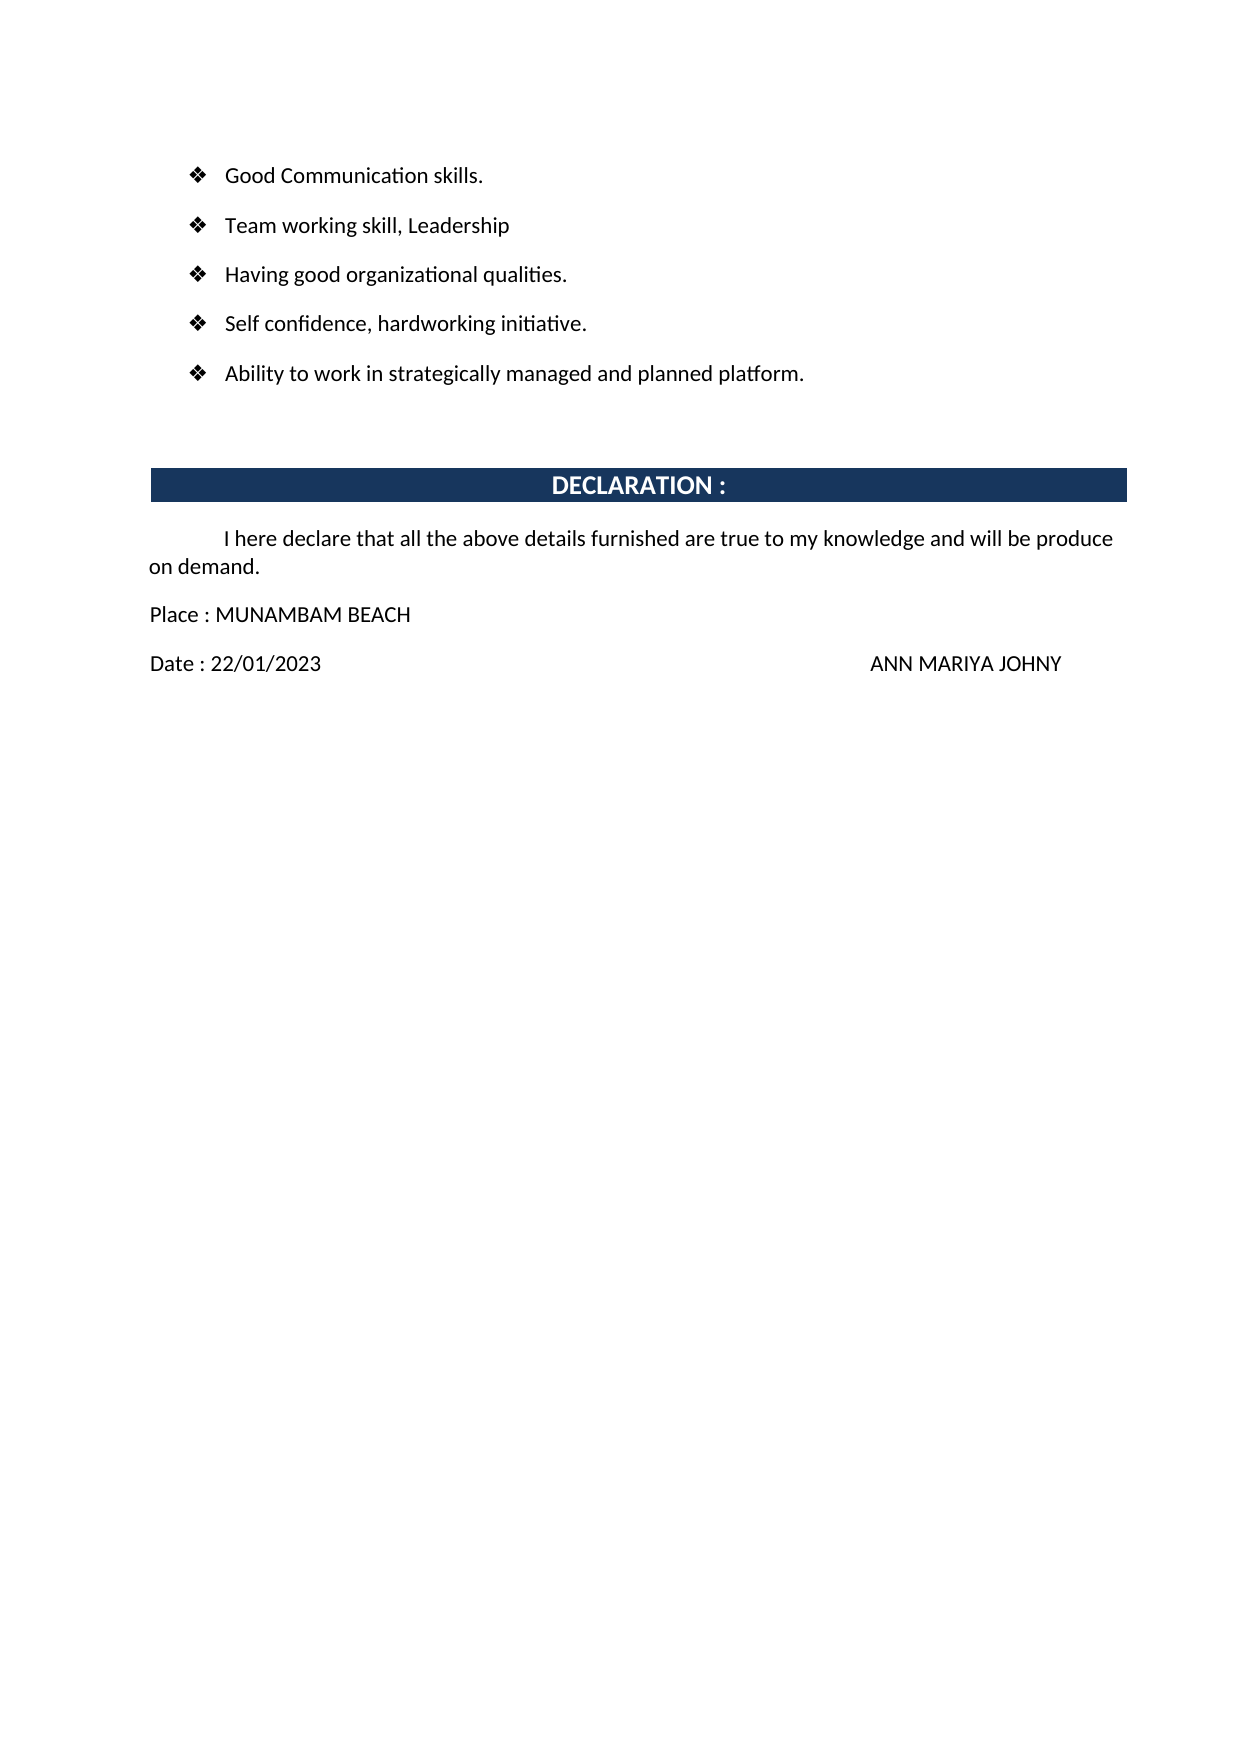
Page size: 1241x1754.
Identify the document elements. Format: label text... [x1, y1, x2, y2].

list Good Communication skills. [187, 150, 1127, 197]
list Team working skill, Leadership [187, 199, 1127, 246]
text DECLARATION : [151, 468, 1127, 502]
text Place : MUNAMBAM BEACH [149, 600, 1127, 628]
text I here declare that all the above details furnished are true to my knowledge and will be produce on demand. [148, 524, 1127, 580]
list Having good organizational qualities. [187, 248, 1127, 296]
list Self confidence, hardworking initiative. [187, 298, 1127, 345]
text Date : 22/01/2023 ANN MARIYA JOHNY [150, 649, 1127, 677]
list Ability to work in strategically managed and planned platform. [187, 347, 1127, 394]
